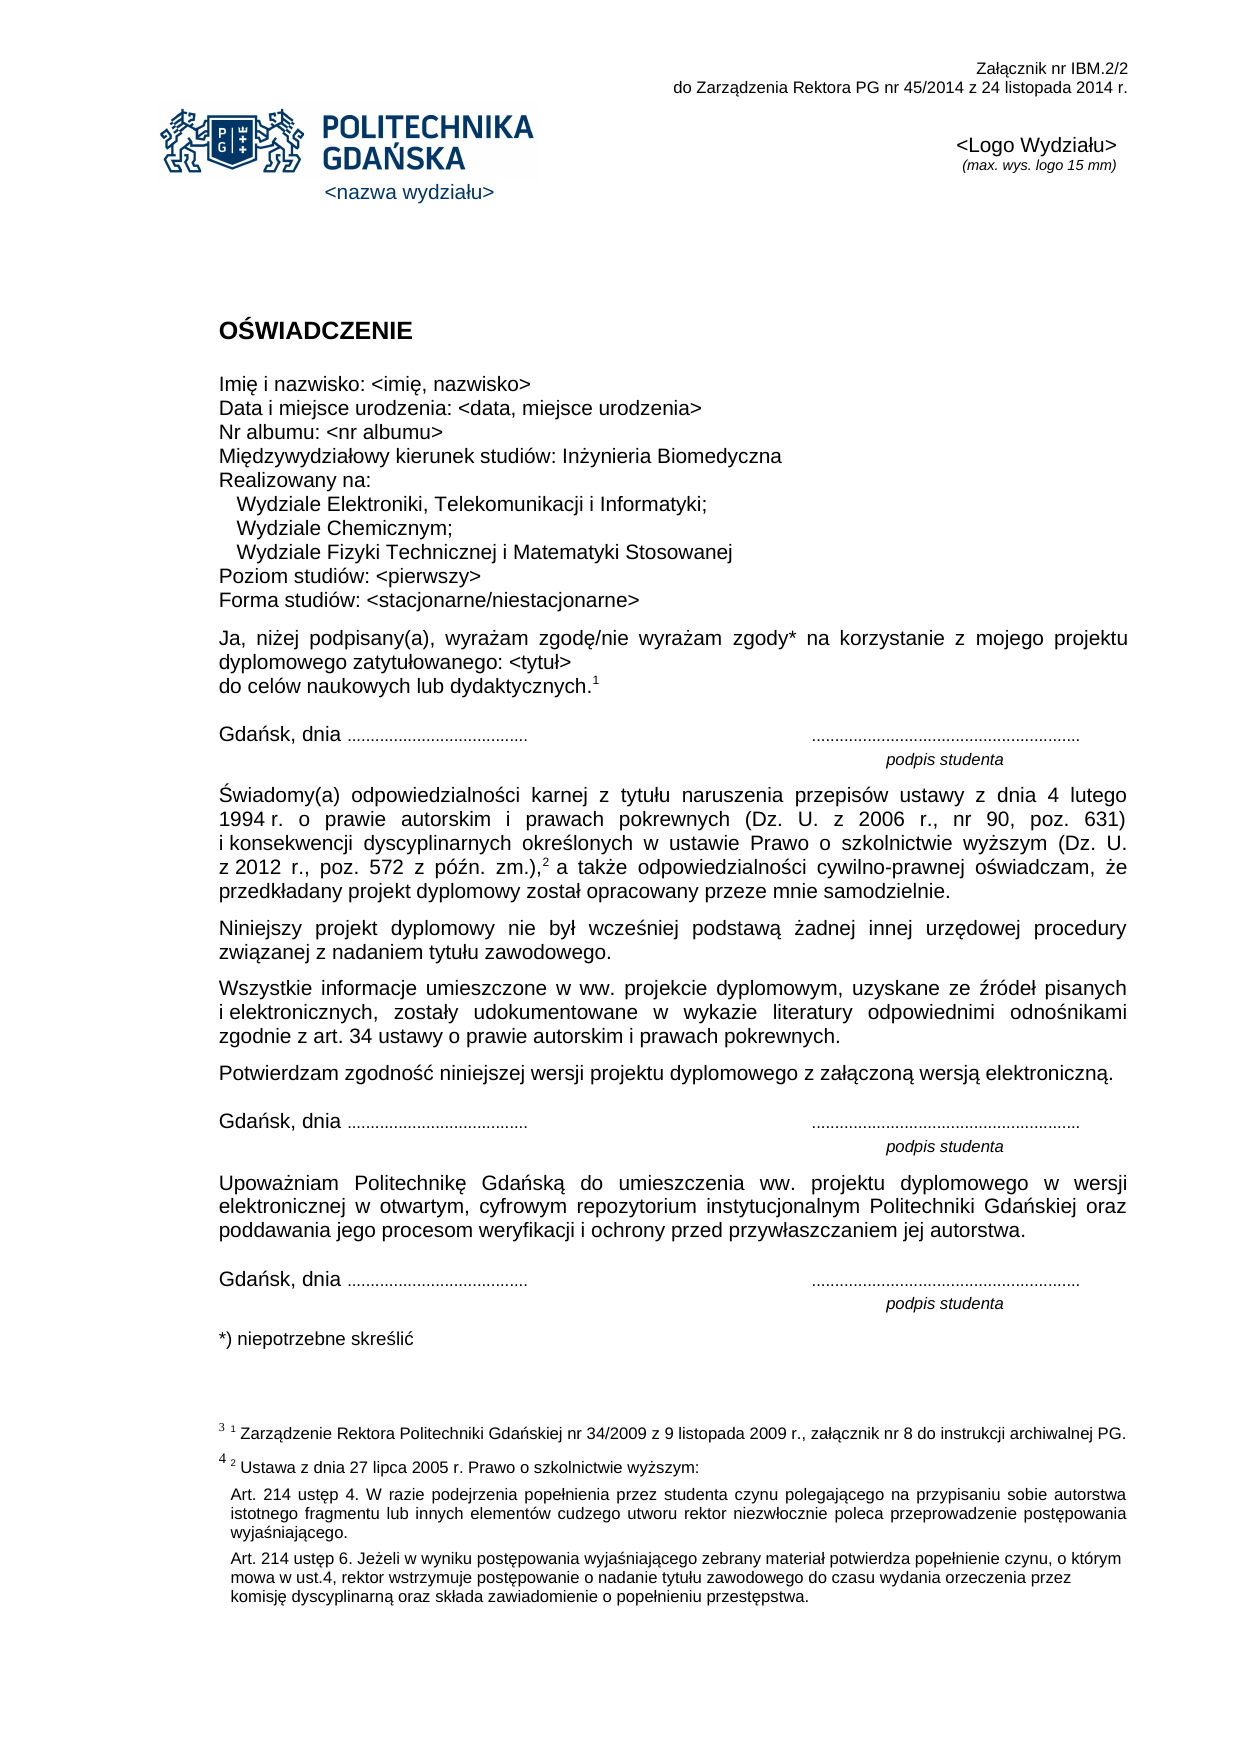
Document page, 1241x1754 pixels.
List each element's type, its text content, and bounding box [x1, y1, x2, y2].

text Wydziale Fizyki Technicznej i Matematyki Stosowanej [233, 540, 1128, 564]
text *) niepotrzebne skreślić [218, 1328, 1128, 1350]
text Upoważniam Politechnikę Gdańską do umieszczenia ww. projektu dyplomowego w wersji elektronicznej w otwartym, cyfrowym repozytorium instytucjonalnym Politechniki Gdańskiej oraz poddawania jego procesom weryfikacji i ochrony przed przywłaszczaniem jej autorstwa. [218, 1170, 1128, 1242]
text OŚWIADCZENIE [218, 316, 1128, 345]
text Forma studiów: <stacjonarne/niestacjonarne> [218, 588, 1128, 612]
text Poziom studiów: <pierwszy> [218, 564, 1128, 588]
text podpis studenta [886, 749, 1128, 768]
text Międzywydziałowy kierunek studiów: Inżynieria Biomedyczna [218, 444, 1128, 468]
text Ja, niżej podpisany(a), wyrażam zgodę/nie wyrażam zgody* na korzystanie z mojego projektu dyplomowego zatytułowanego: <tytuł> [218, 626, 1128, 673]
text Potwierdzam zgodność niniejszej wersji projektu dyplomowego z załączoną wersją elektroniczną. [218, 1060, 1128, 1084]
text Gdańsk, dnia ....................................... .......................................................... [218, 1109, 1128, 1133]
text Realizowany na: [218, 468, 1128, 492]
text podpis studenta [886, 1294, 1128, 1313]
text Gdańsk, dnia ....................................... .......................................................... [218, 722, 1128, 746]
text Imię i nazwisko: <imię, nazwisko> [218, 372, 1128, 396]
text Gdańsk, dnia ....................................... .......................................................... [218, 1267, 1128, 1291]
text Data i miejsce urodzenia: <data, miejsce urodzenia> [218, 396, 1128, 420]
text do celów naukowych lub dydaktycznych.1 [218, 673, 1128, 697]
text podpis studenta [886, 1136, 1128, 1156]
text Niniejszy projekt dyplomowy nie był wcześniej podstawą żadnej innej urzędowej procedury związanej z nadaniem tytułu zawodowego. [218, 916, 1128, 963]
text Wszystkie informacje umieszczone w ww. projekcie dyplomowym, uzyskane ze źródeł pisanych i elektronicznych, zostały udokumentowane w wykazie literatury odpowiednimi odnośnikami zgodnie z art. 34 ustawy o prawie autorskim i prawach pokrewnych. [218, 976, 1128, 1048]
text Nr albumu: <nr albumu> [218, 420, 1128, 444]
text Wydziale Chemicznym; [236, 516, 1128, 540]
text Wydziale Elektroniki, Telekomunikacji i Informatyki; [236, 492, 1128, 516]
picture [156, 102, 540, 181]
text Świadomy(a) odpowiedzialności karnej z tytułu naruszenia przepisów ustawy z dnia 4 lutego 1994 r. o prawie autorskim i prawach pokrewnych (Dz. U. z 2006 r., nr 90, poz. 631) i konsekwencji dyscyplinarnych określonych w ustawie Prawo o szkolnictwie wyższym (Dz. U. z 2012 r., poz. 572 z późn. zm.),2a także odpowiedzialności cywilno-prawnej oświadczam, że przedkładany projekt dyplomowy został opracowany przeze mnie samodzielnie. [218, 783, 1128, 903]
